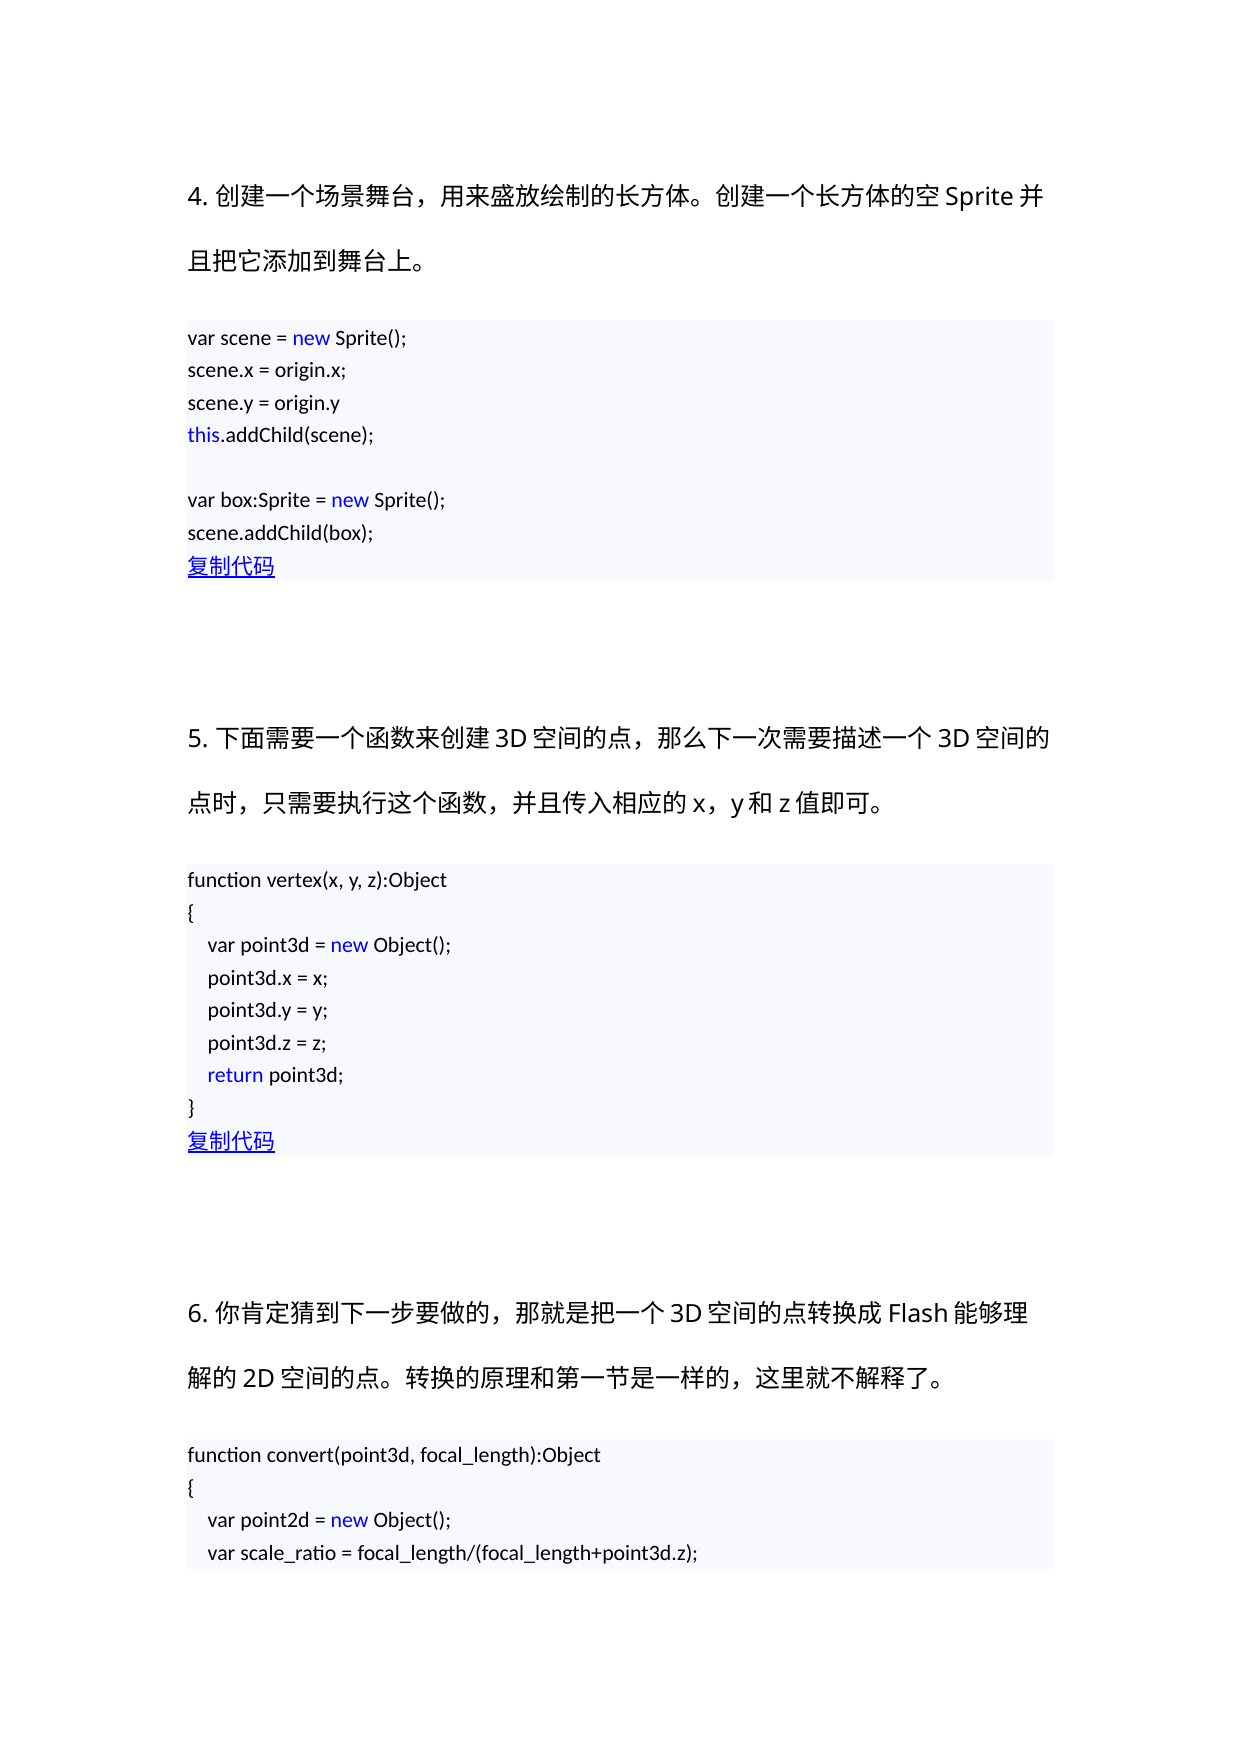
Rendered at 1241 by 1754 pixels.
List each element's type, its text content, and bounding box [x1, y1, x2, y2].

text 5. 下面需要一个函数来创建3D空间的点，那么下一次需要描述一个3D空间的点时，只需要执行这个函数，并且传入相应的x，y和z值即可。 [187, 704, 1053, 834]
text function vertex(x, y, z):Object { var point3d = new Object(); point3d.x = x; point3d.y = y; point3d.z = z; return point3d; } [187, 864, 1053, 1124]
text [187, 1439, 1053, 1569]
text 复制代码 [187, 549, 1053, 581]
text 6. 你肯定猜到下一步要做的，那就是把一个3D空间的点转换成Flash能够理解的2D空间的点。转换的原理和第一节是一样的，这里就不解释了。 [187, 1279, 1053, 1409]
text var scene = new Sprite(); scene.x = origin.x; scene.y = origin.y this.addChild(scene); var box:Sprite = new Sprite(); scene.addChild(box); [187, 321, 1053, 549]
text 4. 创建一个场景舞台，用来盛放绘制的长方体。创建一个长方体的空Sprite并且把它添加到舞台上。 [187, 162, 1053, 292]
text 复制代码 [187, 1124, 1053, 1156]
